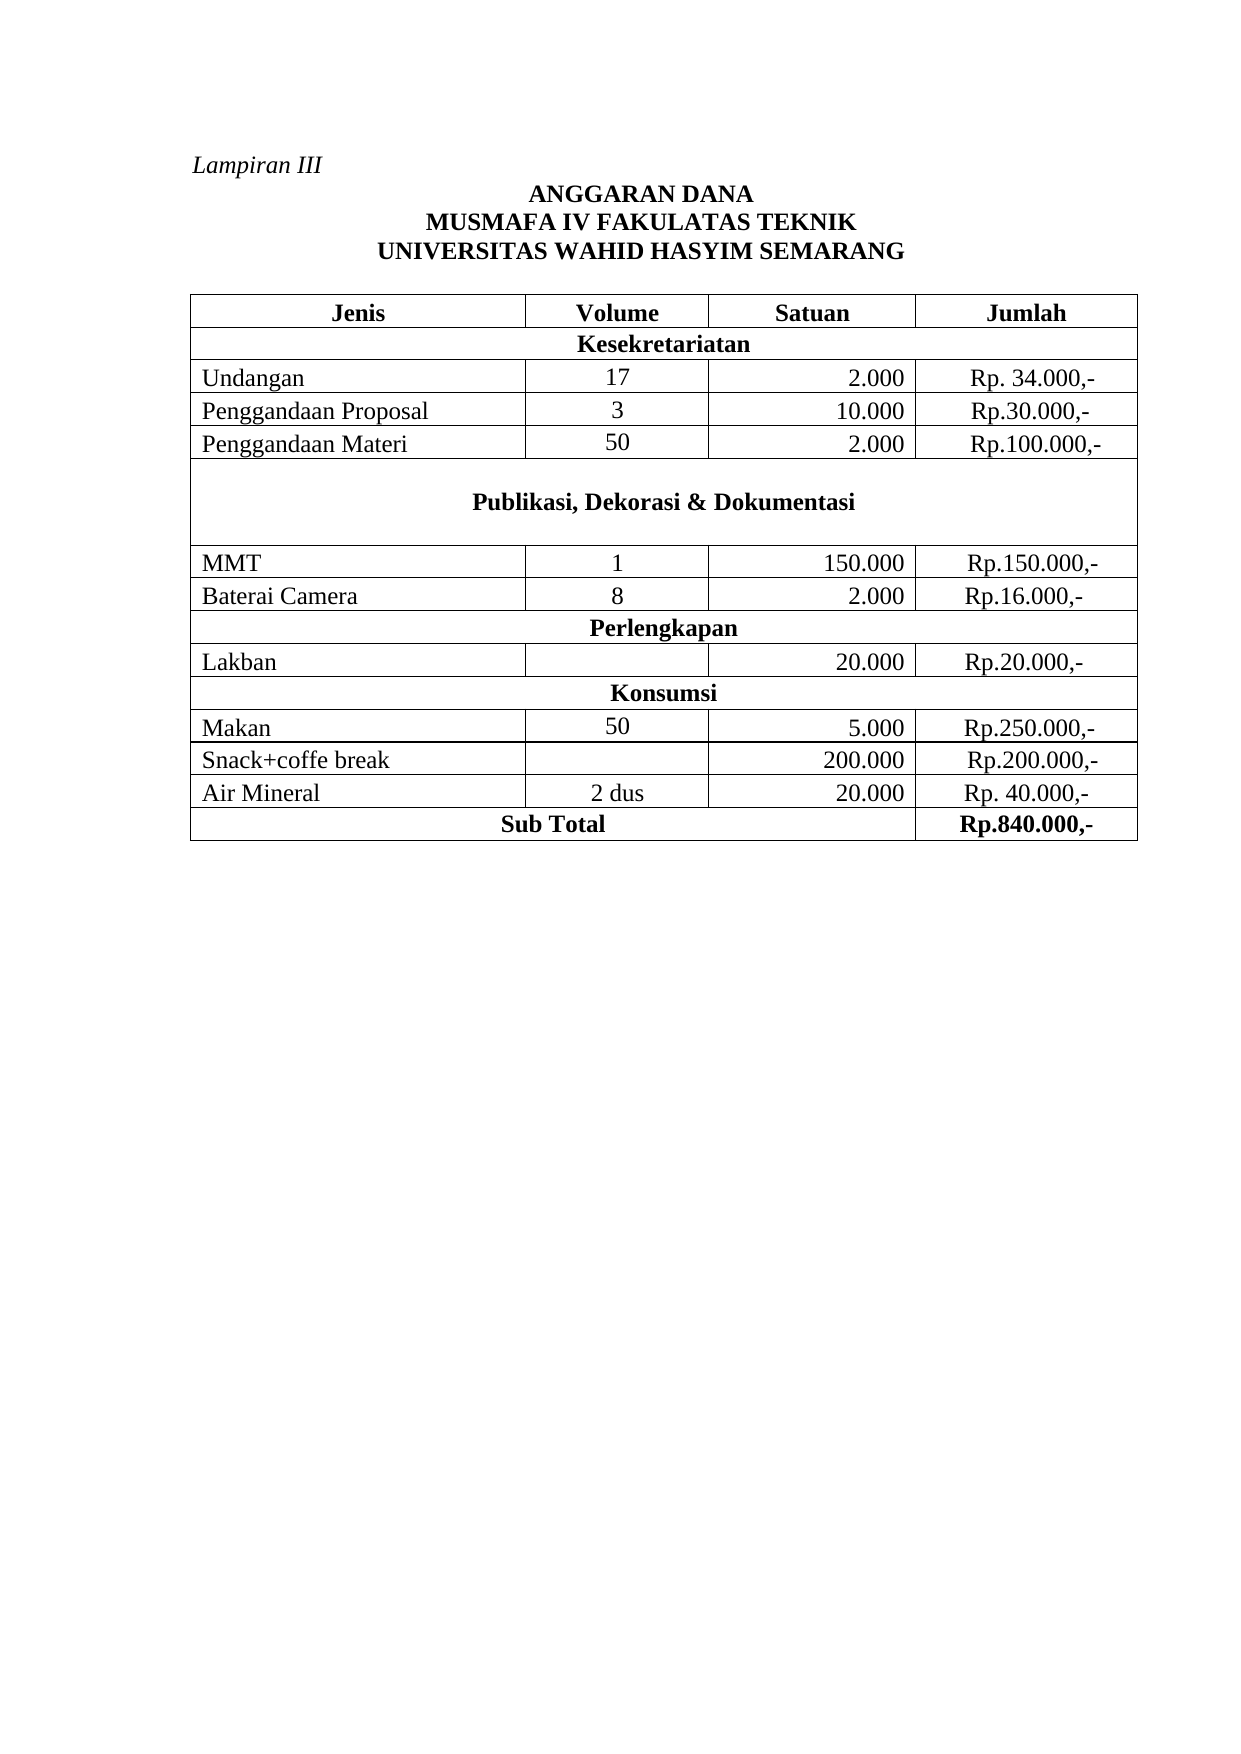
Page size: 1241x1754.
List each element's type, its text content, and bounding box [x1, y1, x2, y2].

table_cell Lakban [191, 644, 525, 676]
text ANGGARAN DANA [192, 179, 1090, 207]
table_cell 1 [526, 546, 708, 577]
table_cell 2.000 [709, 360, 915, 392]
table_cell Rp. 34.000,- [916, 360, 1137, 392]
table_cell 8 [526, 578, 708, 610]
table_cell Rp.30.000,- [916, 393, 1137, 425]
table_cell 17 [526, 360, 708, 392]
table_cell 20.000 [709, 775, 915, 807]
table_cell 2.000 [709, 578, 915, 610]
table_cell Rp.250.000,- [916, 710, 1137, 741]
table_cell MMT [191, 546, 525, 577]
table_cell 3 [526, 393, 708, 425]
table_cell [526, 644, 708, 676]
table_cell Rp. 40.000,- [916, 775, 1137, 807]
table_cell 50 [526, 426, 708, 458]
table_cell 50 [526, 710, 708, 741]
table_cell Air Mineral [191, 775, 525, 807]
table_cell Rp.840.000,- [916, 808, 1137, 840]
table_cell 10.000 [709, 393, 915, 425]
table_header Satuan [709, 295, 915, 327]
table_cell 200.000 [709, 743, 915, 774]
table_header Jumlah [916, 295, 1137, 327]
table_cell Rp.100.000,- [916, 426, 1137, 458]
table_cell 5.000 [709, 710, 915, 741]
table_header Jenis [191, 295, 525, 327]
table_cell 2 dus [526, 775, 708, 807]
table_cell Rp.150.000,- [916, 546, 1137, 577]
table_cell Sub Total [191, 808, 915, 840]
text UNIVERSITAS WAHID HASYIM SEMARANG [192, 236, 1090, 265]
table_cell Undangan [191, 360, 525, 392]
table_cell 2.000 [709, 426, 915, 458]
table_cell Rp.20.000,- [916, 644, 1137, 676]
table_cell Perlengkapan [191, 611, 1137, 643]
table_cell Snack+coffe break [191, 743, 525, 774]
table_cell Penggandaan Materi [191, 426, 525, 458]
table_header Volume [526, 295, 708, 327]
table_cell Penggandaan Proposal [191, 393, 525, 425]
text Lampiran III [192, 150, 1090, 179]
table_cell 150.000 [709, 546, 915, 577]
table_cell [526, 743, 708, 774]
text MUSMAFA IV FAKULATAS TEKNIK [192, 207, 1090, 236]
table_cell Kesekretariatan [191, 328, 1137, 359]
table_cell Rp.200.000,- [916, 743, 1137, 774]
table_cell 20.000 [709, 644, 915, 676]
table_cell Baterai Camera [191, 578, 525, 610]
table_cell Konsumsi [191, 677, 1137, 708]
table_cell Rp.16.000,- [916, 578, 1137, 610]
table_cell Publikasi, Dekorasi & Dokumentasi [191, 459, 1137, 544]
table_cell Makan [191, 710, 525, 741]
